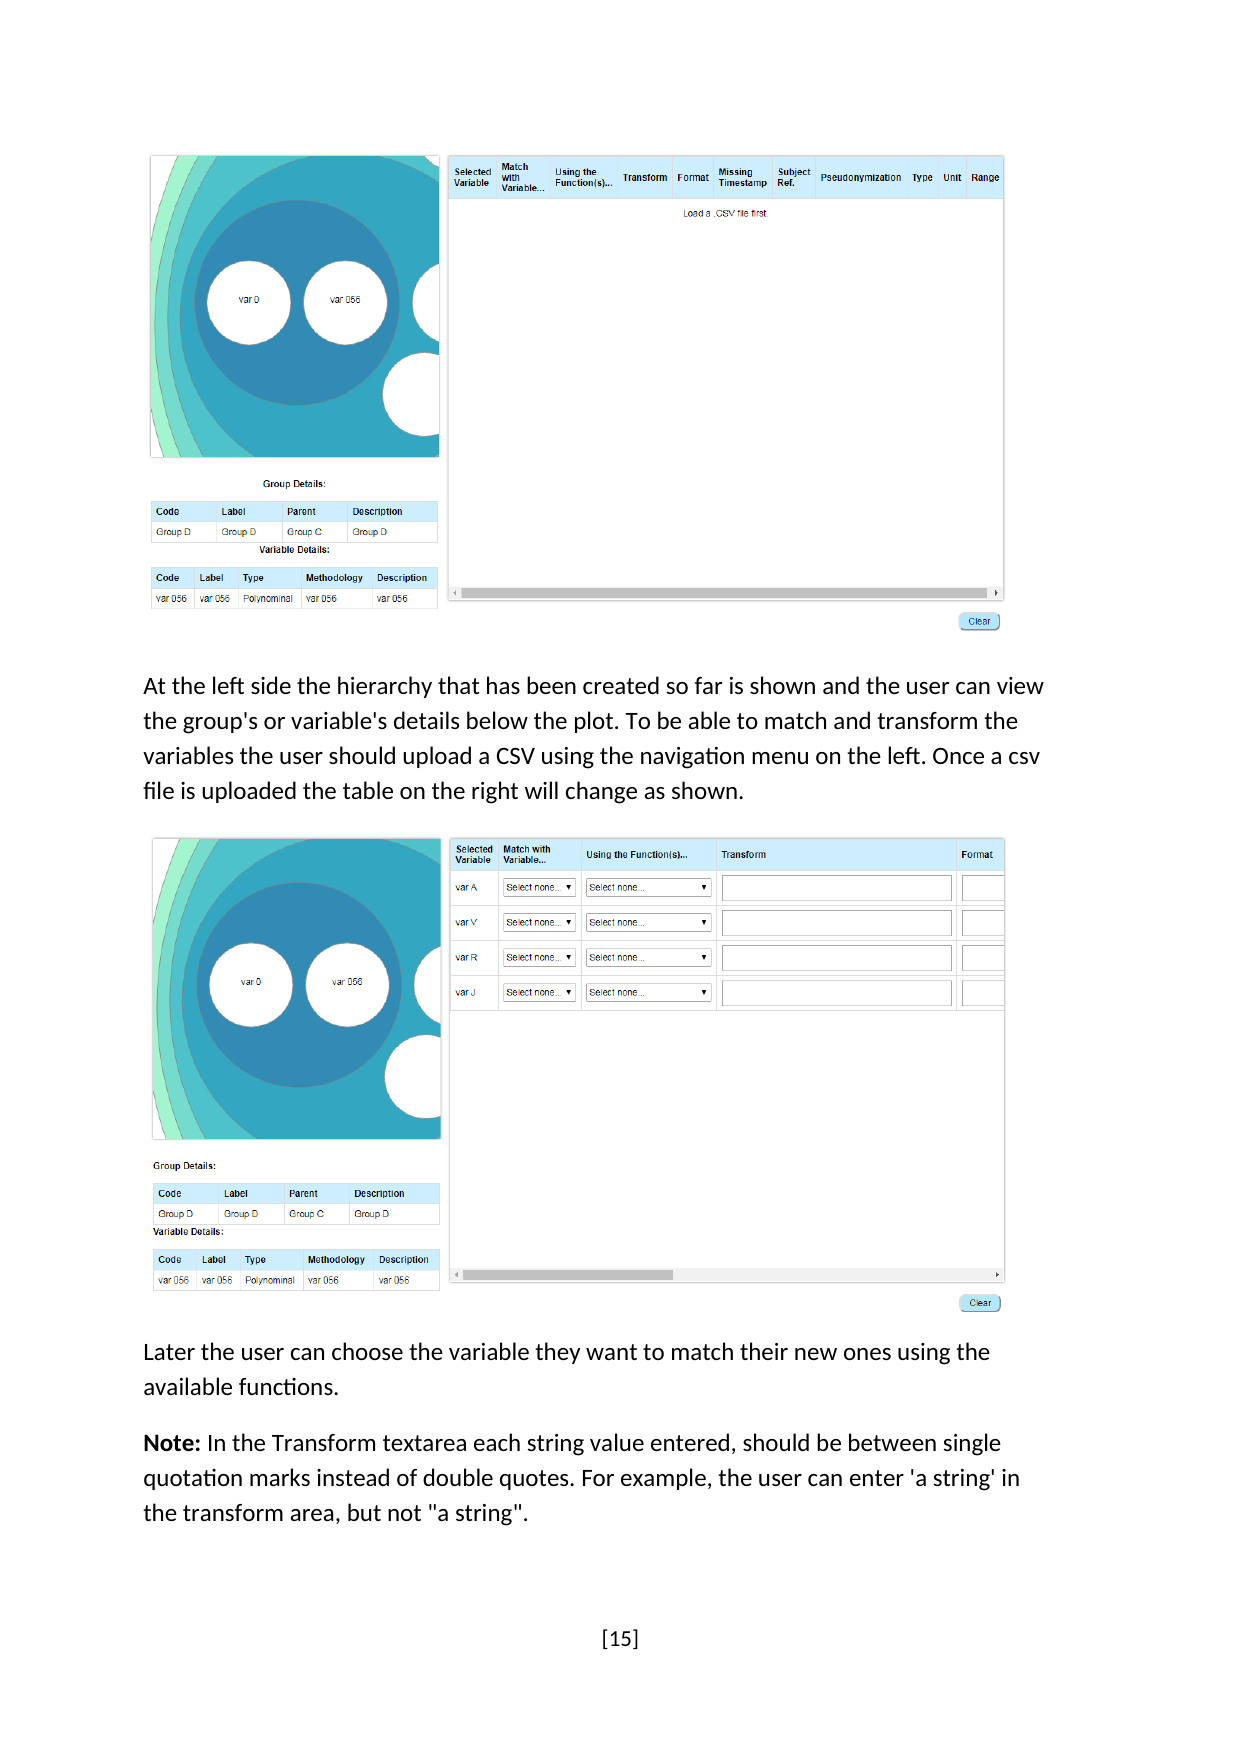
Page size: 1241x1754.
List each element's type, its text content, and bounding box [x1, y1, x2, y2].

picture [143, 831, 1009, 1312]
picture [143, 150, 1009, 631]
text Later the user can choose the variable they want to match their new ones using the available functions. [143, 1336, 1053, 1402]
